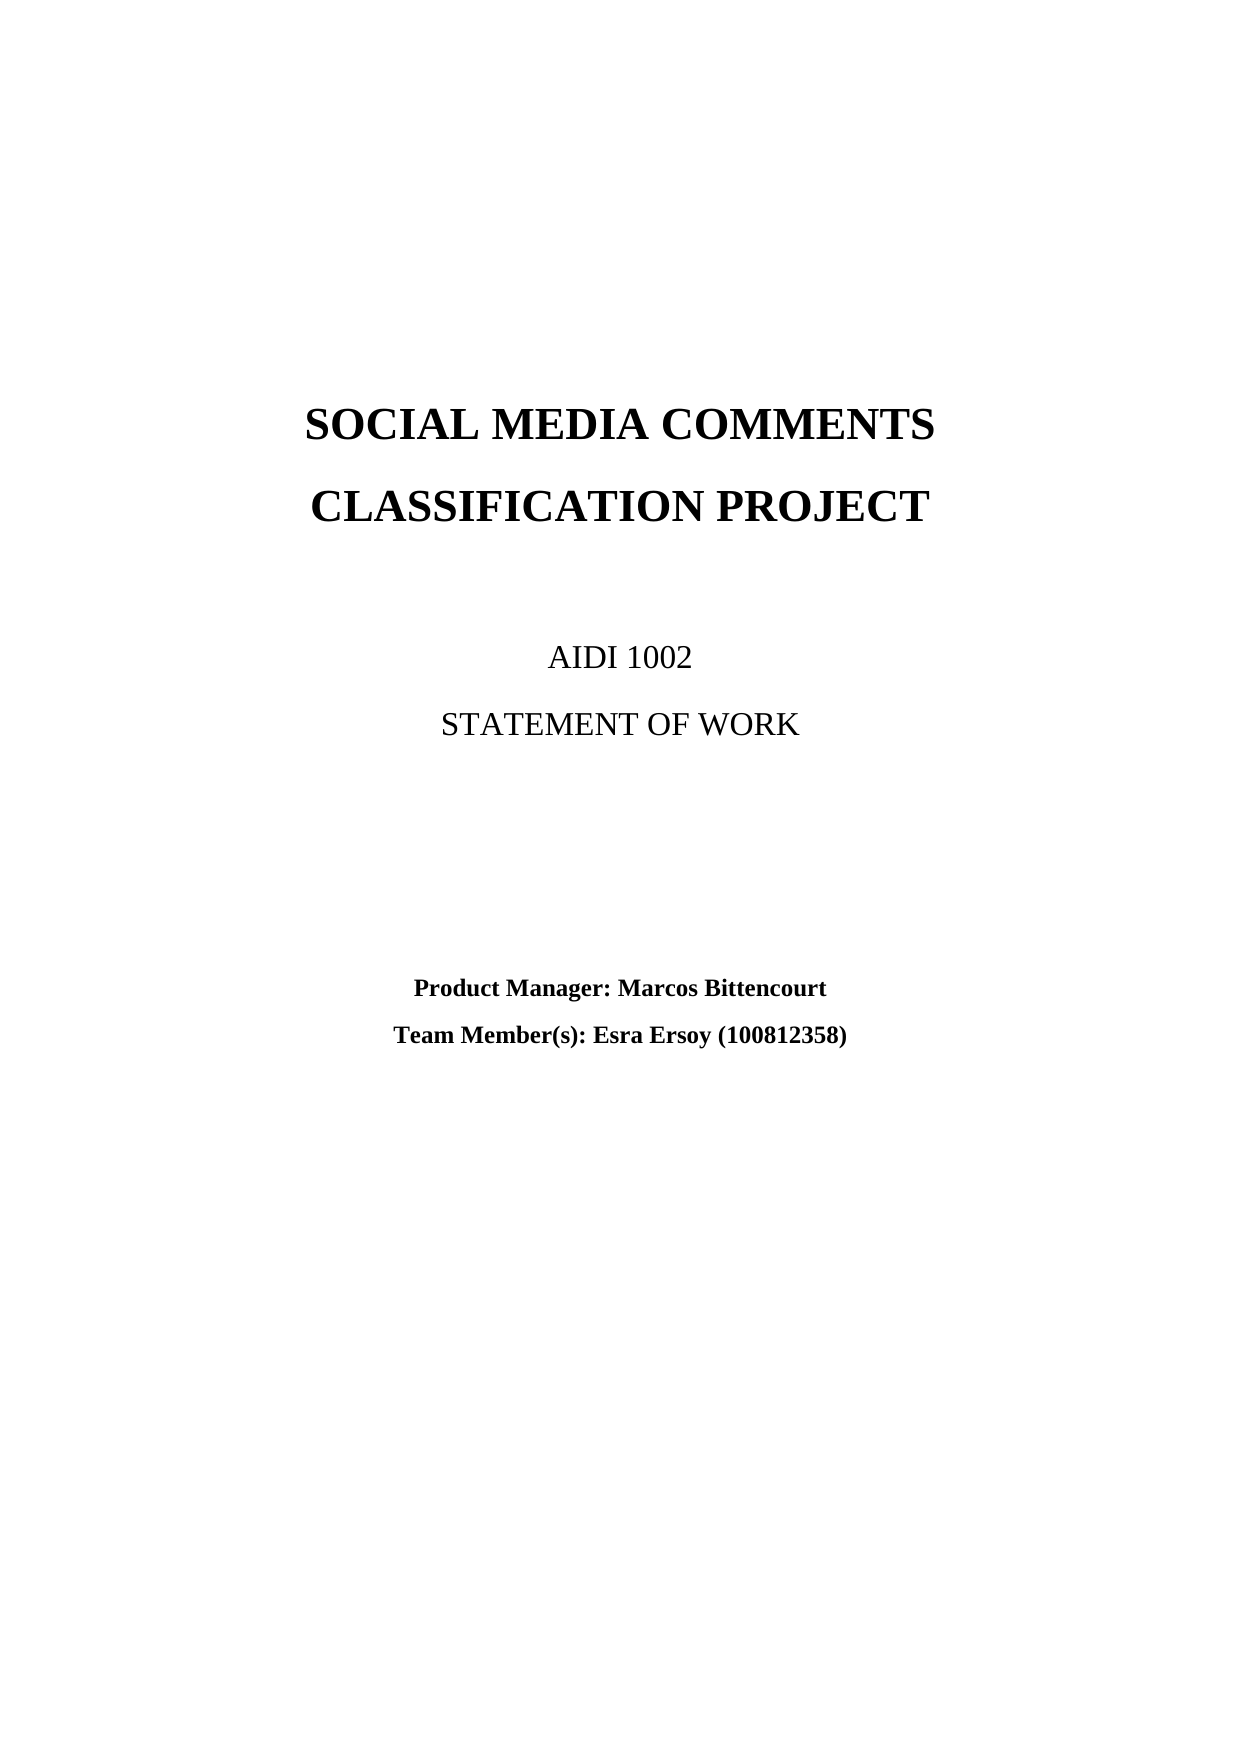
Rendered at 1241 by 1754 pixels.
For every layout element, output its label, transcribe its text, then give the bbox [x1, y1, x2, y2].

subtitle SOCIAL MEDIA COMMENTS [150, 397, 1090, 449]
subtitle STATEMENT OF WORK [150, 704, 1090, 742]
subtitle CLASSIFICATION PROJECT [150, 479, 1090, 531]
text Product Manager: Marcos Bittencourt [150, 973, 1090, 1001]
text Team Member(s): Esra Ersoy (100812358) [150, 1020, 1090, 1049]
subtitle AIDI 1002 [150, 638, 1090, 676]
